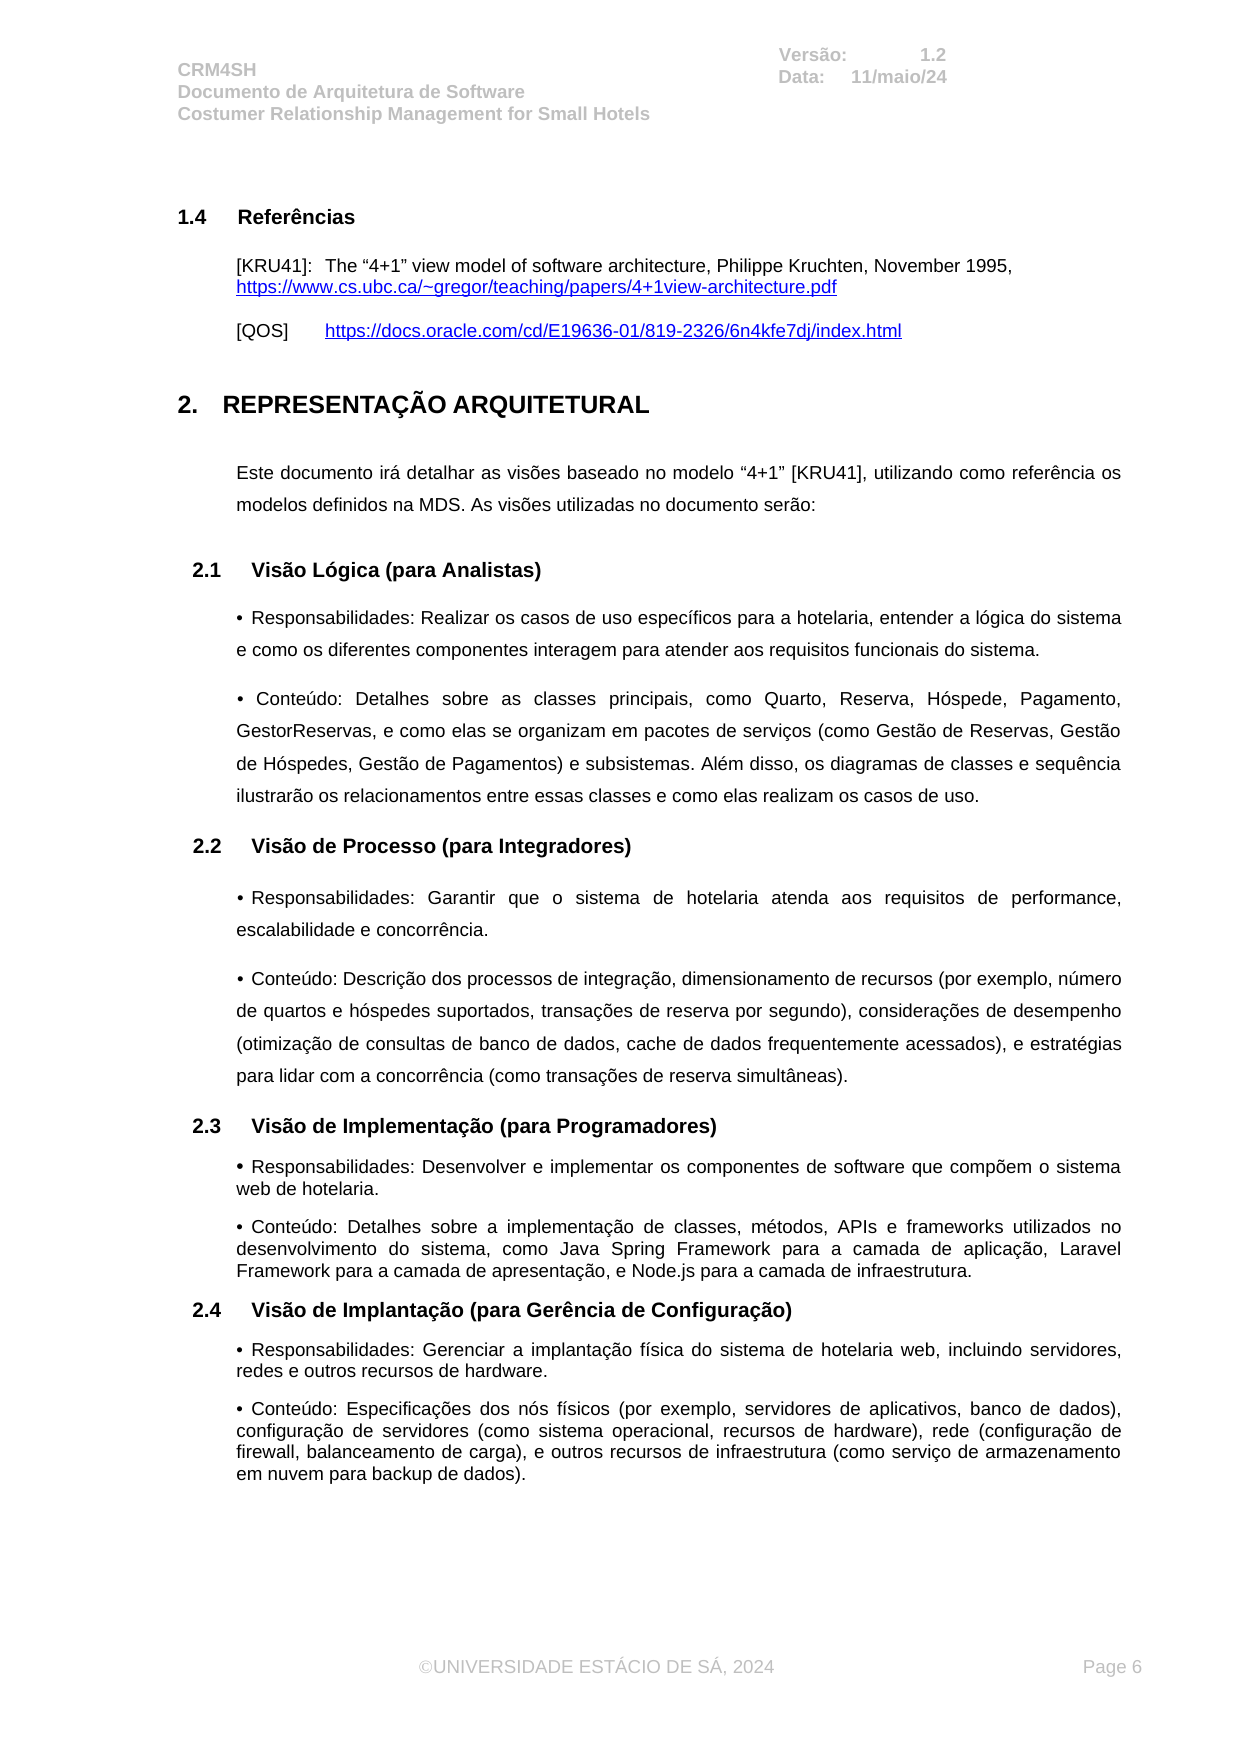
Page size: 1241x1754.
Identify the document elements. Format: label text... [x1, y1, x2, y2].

text • Responsabilidades: Desenvolver e implementar os componentes de software que compõem o sistema web de hotelaria. [236, 1154, 1122, 1200]
text [KRU41]: The “4+1” view model of software architecture, Philippe Kruchten, November 1995, https://www.cs.ubc.ca/~gregor/teaching/papers/4+1view-architecture.pdf [236, 255, 1122, 298]
text Este documento irá detalhar as visões baseado no modelo “4+1” [KRU41], utilizando como referência os modelos definidos na MDS. As visões utilizadas no documento serão: [236, 461, 1122, 515]
text 2.3 Visão de Implementação (para Programadores) [192, 1113, 1122, 1137]
subtitle Referências [177, 205, 1122, 229]
text • Conteúdo: Detalhes sobre as classes principais, como Quarto, Reserva, Hóspede, Pagamento, GestorReservas, e como elas se organizam em pacotes de serviços (como Gestão de Reservas, Gestão de Hóspedes, Gestão de Pagamentos) e subsistemas. Além disso, os diagramas de classes e sequência ilustrarão os relacionamentos entre essas classes e como elas realizam os casos de uso. [236, 688, 1122, 806]
text • Conteúdo: Detalhes sobre a implementação de classes, métodos, APIs e frameworks utilizados no desenvolvimento do sistema, como Java Spring Framework para a camada de aplicação, Laravel Framework para a camada de apresentação, e Node.js para a camada de infraestrutura. [236, 1216, 1122, 1281]
text 2.1 Visão Lógica (para Analistas) [192, 558, 1122, 582]
subtitle REPRESENTAÇÃO ARQUITETURAL [177, 390, 1122, 419]
text • Conteúdo: Especificações dos nós físicos (por exemplo, servidores de aplicativos, banco de dados), configuração de servidores (como sistema operacional, recursos de hardware), rede (configuração de firewall, balanceamento de carga), e outros recursos de infraestrutura (como serviço de armazenamento em nuvem para backup de dados). [236, 1398, 1122, 1484]
text • Conteúdo: Descrição dos processos de integração, dimensionamento de recursos (por exemplo, número de quartos e hóspedes suportados, transações de reserva por segundo), considerações de desempenho (otimização de consultas de banco de dados, cache de dados frequentemente acessados), e estratégias para lidar com a concorrência (como transações de reserva simultâneas). [236, 968, 1122, 1086]
text 2.2 Visão de Processo (para Integradores) [192, 834, 1122, 858]
text [QOS] https://docs.oracle.com/cd/E19636-01/819-2326/6n4kfe7dj/index.html [236, 319, 1122, 341]
text • Responsabilidades: Realizar os casos de uso específicos para a hotelaria, entender a lógica do sistema e como os diferentes componentes interagem para atender aos requisitos funcionais do sistema. [236, 607, 1122, 661]
text 2.4 Visão de Implantação (para Gerência de Configuração) [192, 1298, 1122, 1322]
text • Responsabilidades: Gerenciar a implantação física do sistema de hotelaria web, incluindo servidores, redes e outros recursos de hardware. [236, 1338, 1122, 1381]
text • Responsabilidades: Garantir que o sistema de hotelaria atenda aos requisitos de performance, escalabilidade e concorrência. [236, 886, 1122, 940]
